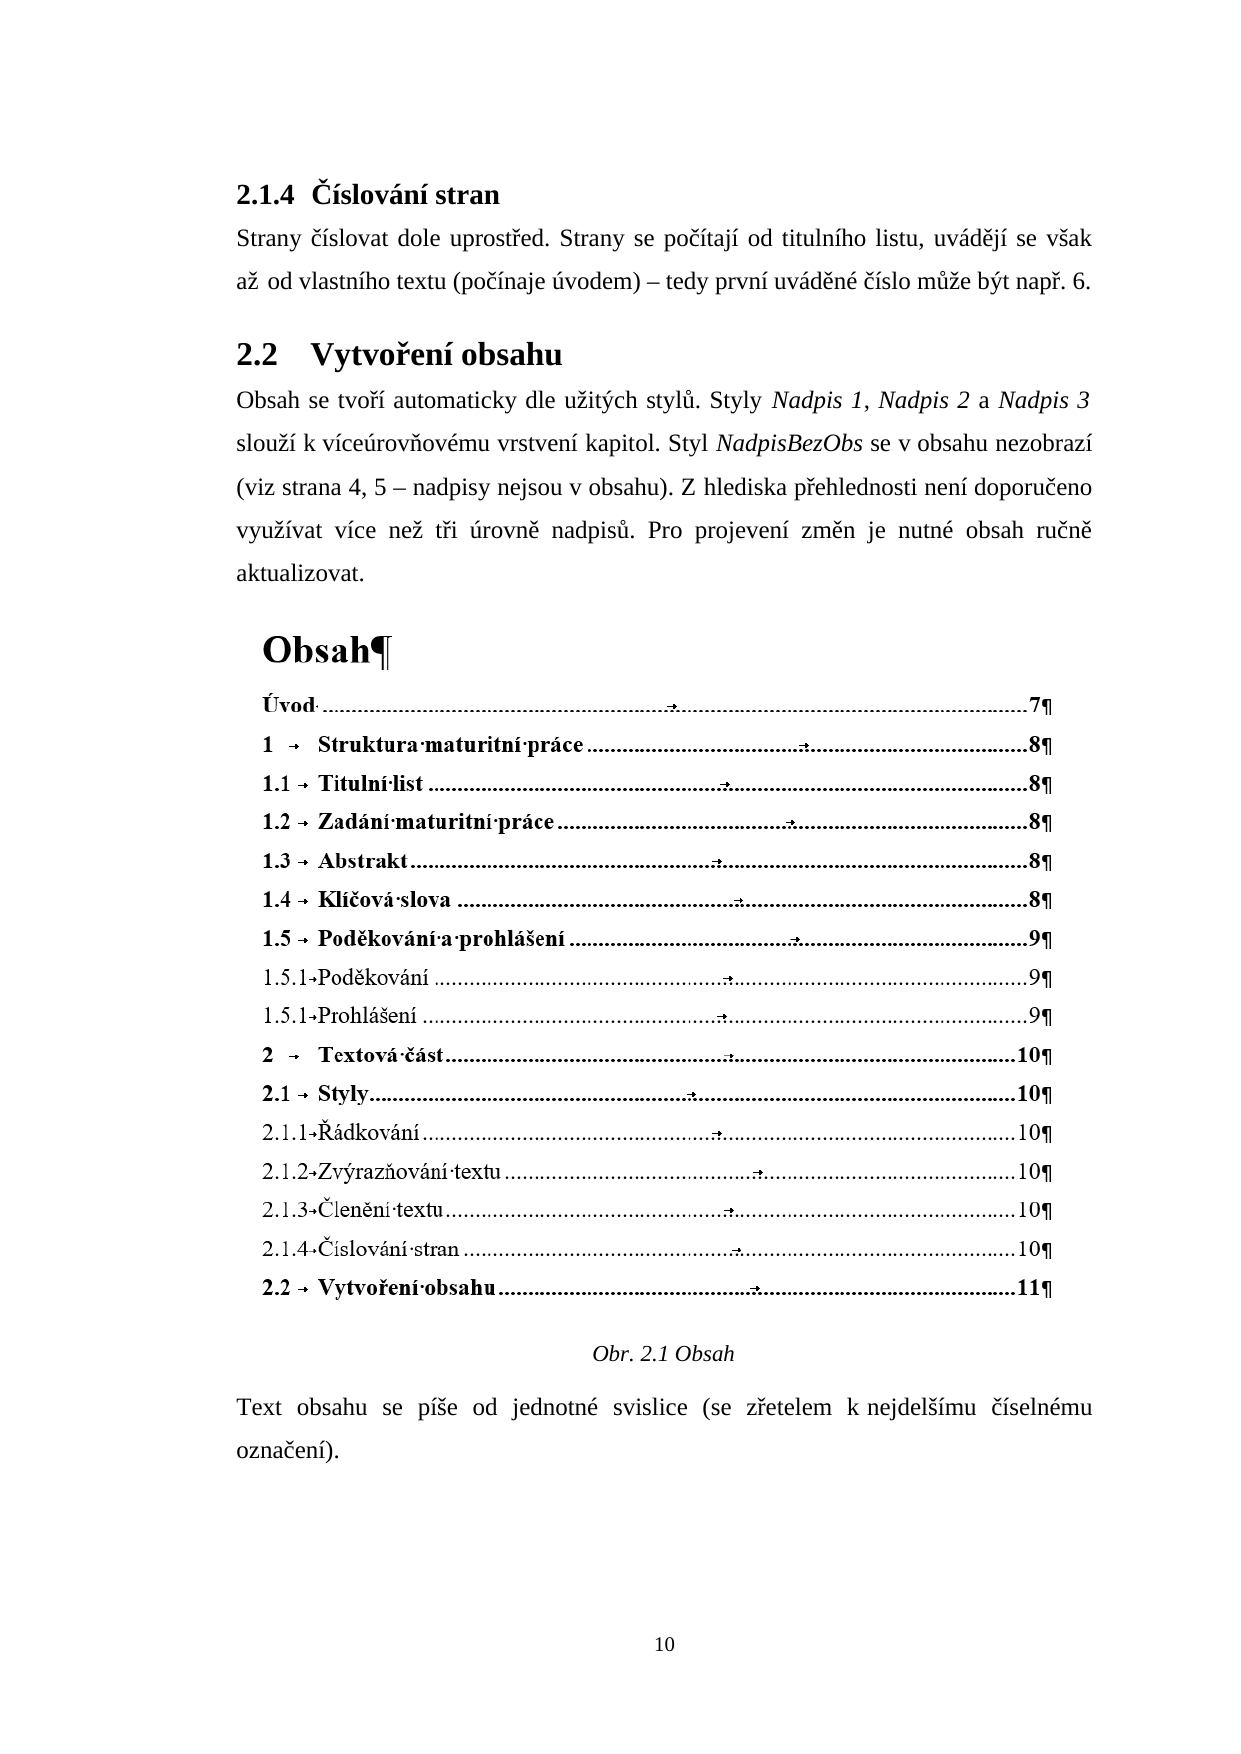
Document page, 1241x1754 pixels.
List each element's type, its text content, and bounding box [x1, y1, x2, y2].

subtitle Číslování stran [236, 177, 1092, 211]
text Text obsahu se píše od jednotné svislice (se zřetelem k nejdelšímu číselnému označení). [236, 1392, 1092, 1464]
picture [236, 613, 1093, 1301]
subtitle Vytvoření obsahu [236, 334, 1092, 373]
text Obsah se tvoří automaticky dle užitých stylů. Styly Nadpis 1, Nadpis 2 a Nadpis 3 slouží k víceúrovňovému vrstvení kapitol. Styl NadpisBezObs se v obsahu nezobrazí (viz strana 4, 5 – nadpisy nejsou v obsahu). Z hlediska přehlednosti není doporučeno využívat více než tři úrovně nadpisů. Pro projevení změn je nutné obsah ručně aktualizovat. [236, 385, 1092, 587]
text Obr. 2.1 Obsah [236, 1340, 1092, 1367]
text Strany číslovat dole uprostřed. Strany se počítají od titulního listu, uvádějí se však až od vlastního textu (počínaje úvodem) – tedy první uváděné číslo může být např. 6. [236, 223, 1092, 295]
